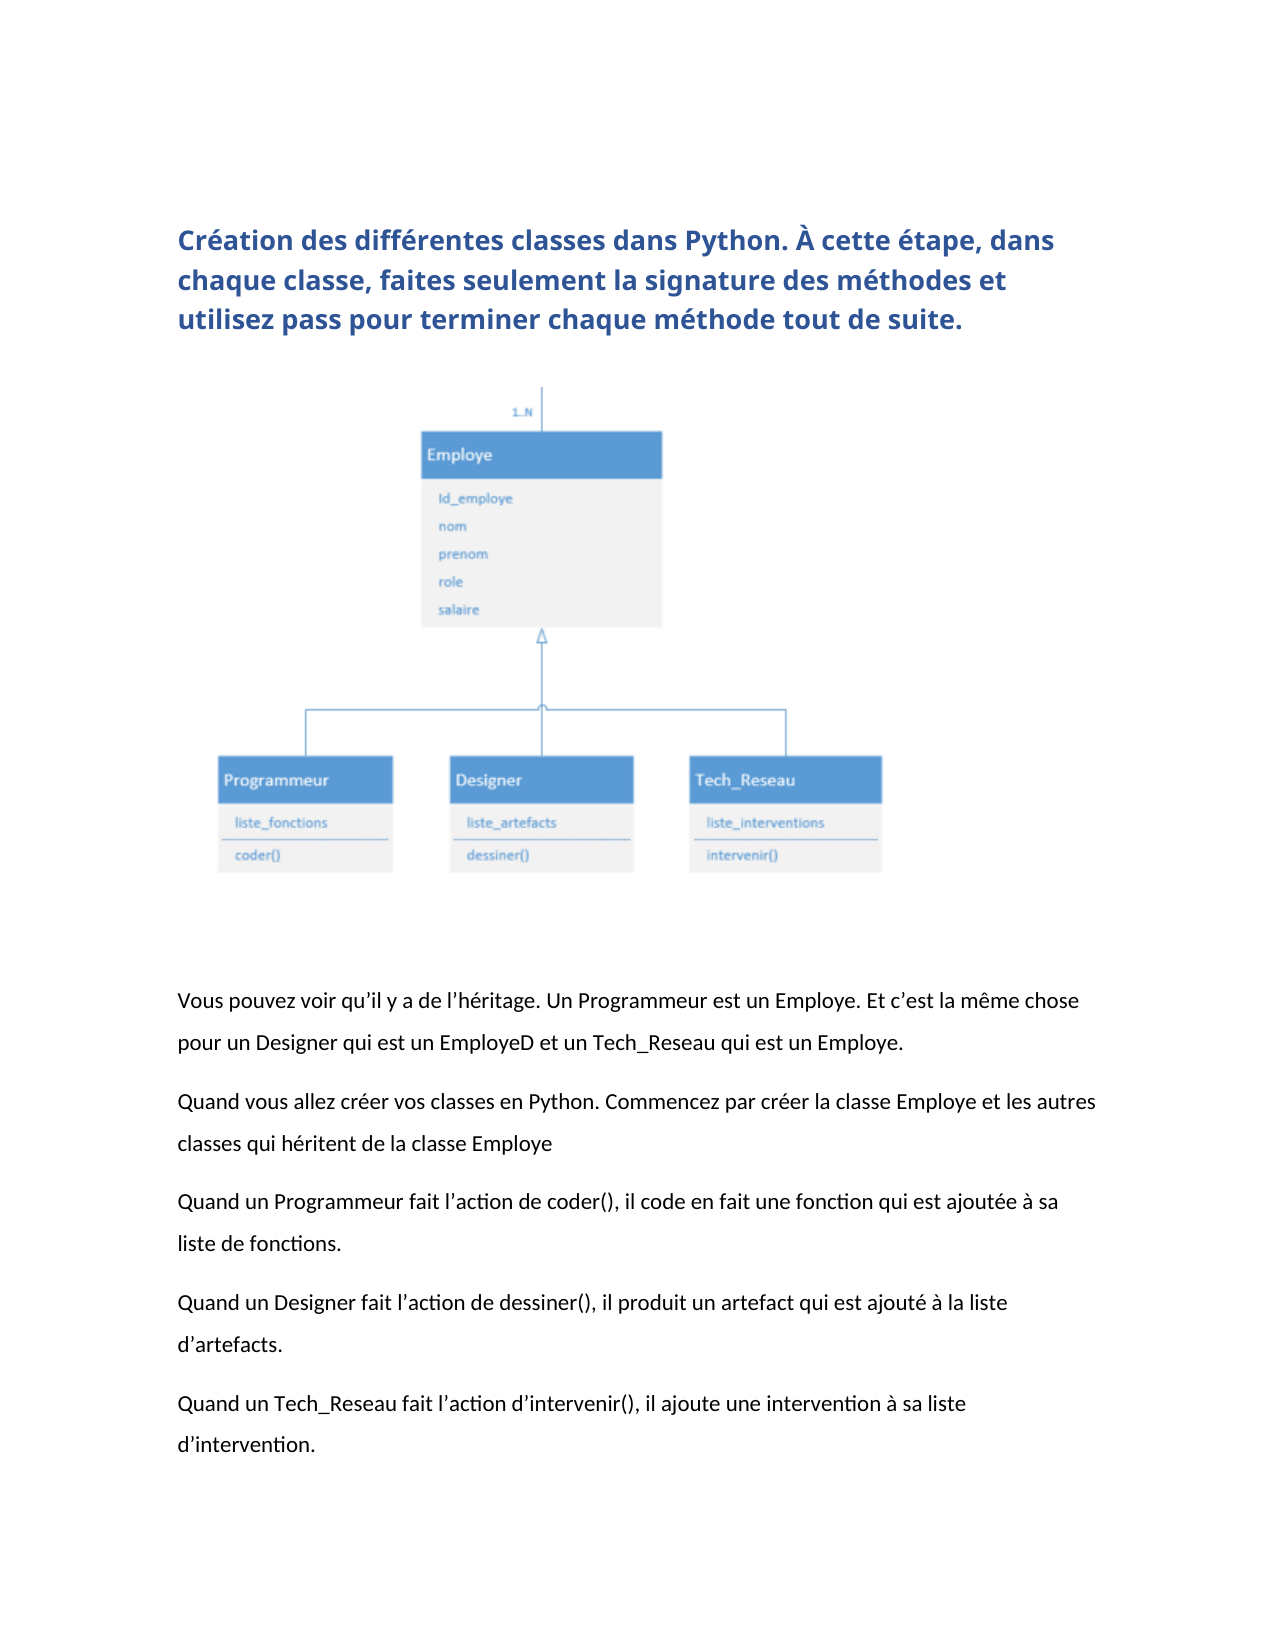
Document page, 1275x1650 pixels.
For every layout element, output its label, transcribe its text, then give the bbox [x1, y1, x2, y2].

text Quand un Designer fait l’action de dessiner(), il produit un artefact qui est ajouté à la liste d’artefacts. [177, 1288, 1098, 1358]
picture [177, 387, 912, 897]
subtitle Création des différentes classes dans Python. À cette étape, dans chaque classe, faites seulement la signature des méthodes et utilisez pass pour terminer chaque méthode tout de suite. [177, 221, 1098, 338]
text Quand un Tech_Reseau fait l’action d’intervenir(), il ajoute une intervention à sa liste d’intervention. [177, 1389, 1098, 1459]
text Quand vous allez créer vos classes en Python. Commencez par créer la classe Employe et les autres classes qui héritent de la classe Employe [177, 1087, 1098, 1157]
text Vous pouvez voir qu’il y a de l’héritage. Un Programmeur est un Employe. Et c’est la même chose pour un Designer qui est un EmployeD et un Tech_Reseau qui est un Employe. [177, 986, 1098, 1056]
text Quand un Programmeur fait l’action de coder(), il code en fait une fonction qui est ajoutée à sa liste de fonctions. [177, 1187, 1098, 1257]
